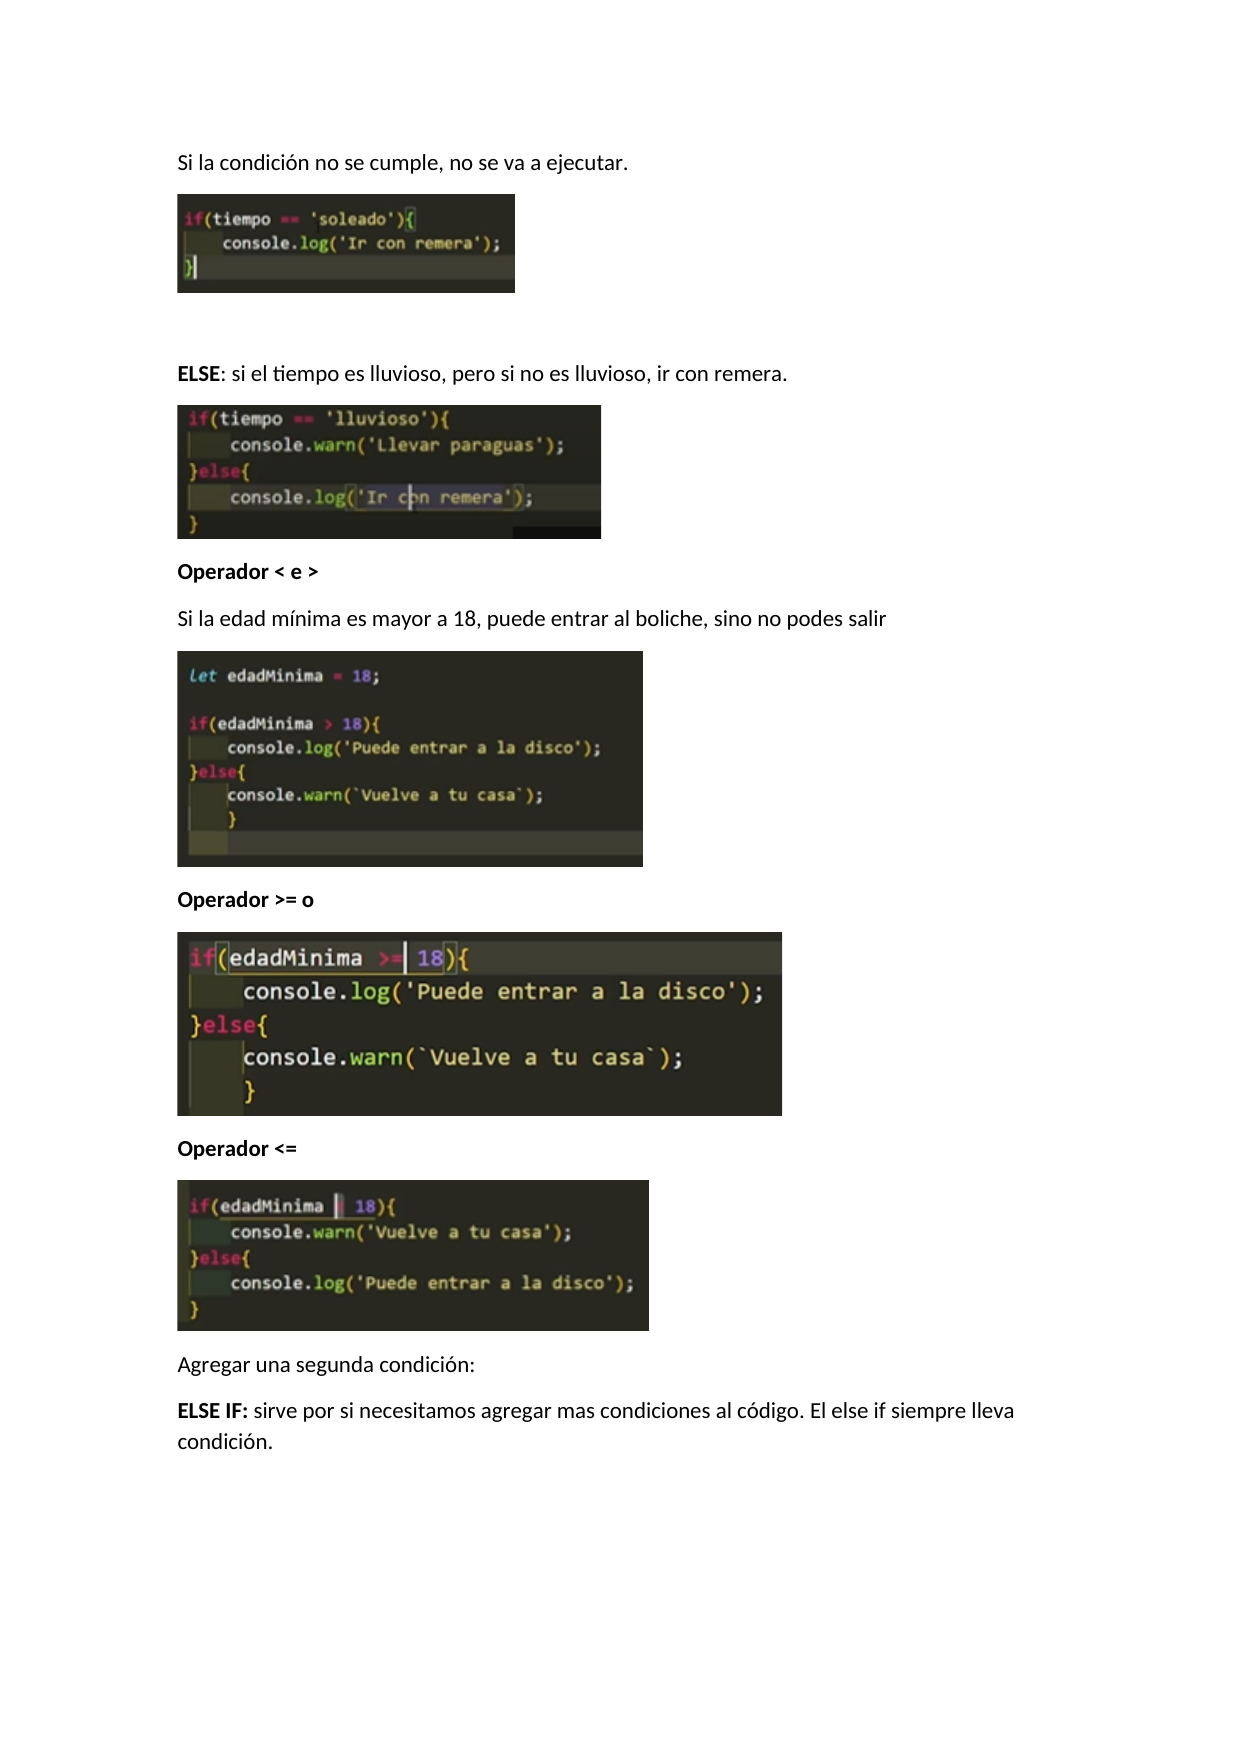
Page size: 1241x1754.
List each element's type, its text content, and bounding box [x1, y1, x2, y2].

picture [177, 194, 515, 293]
picture [177, 932, 783, 1116]
text Operador < e > [177, 557, 1063, 585]
text Agregar una segunda condición: [177, 1350, 1063, 1378]
picture [177, 651, 643, 867]
text Si la edad mínima es mayor a 18, puede entrar al boliche, sino no podes salir [177, 604, 1063, 632]
text Operador >= o [177, 885, 1063, 913]
text Operador <= [177, 1134, 1063, 1162]
text ELSE IF: sirve por si necesitamos agregar mas condiciones al código. El else if siempre lleva condición. [177, 1397, 1063, 1455]
text ELSE: si el tiempo es lluvioso, pero si no es lluvioso, ir con remera. [177, 359, 1063, 387]
picture [177, 405, 602, 539]
text Si la condición no se cumple, no se va a ejecutar. [177, 148, 1063, 176]
picture [177, 1180, 649, 1331]
